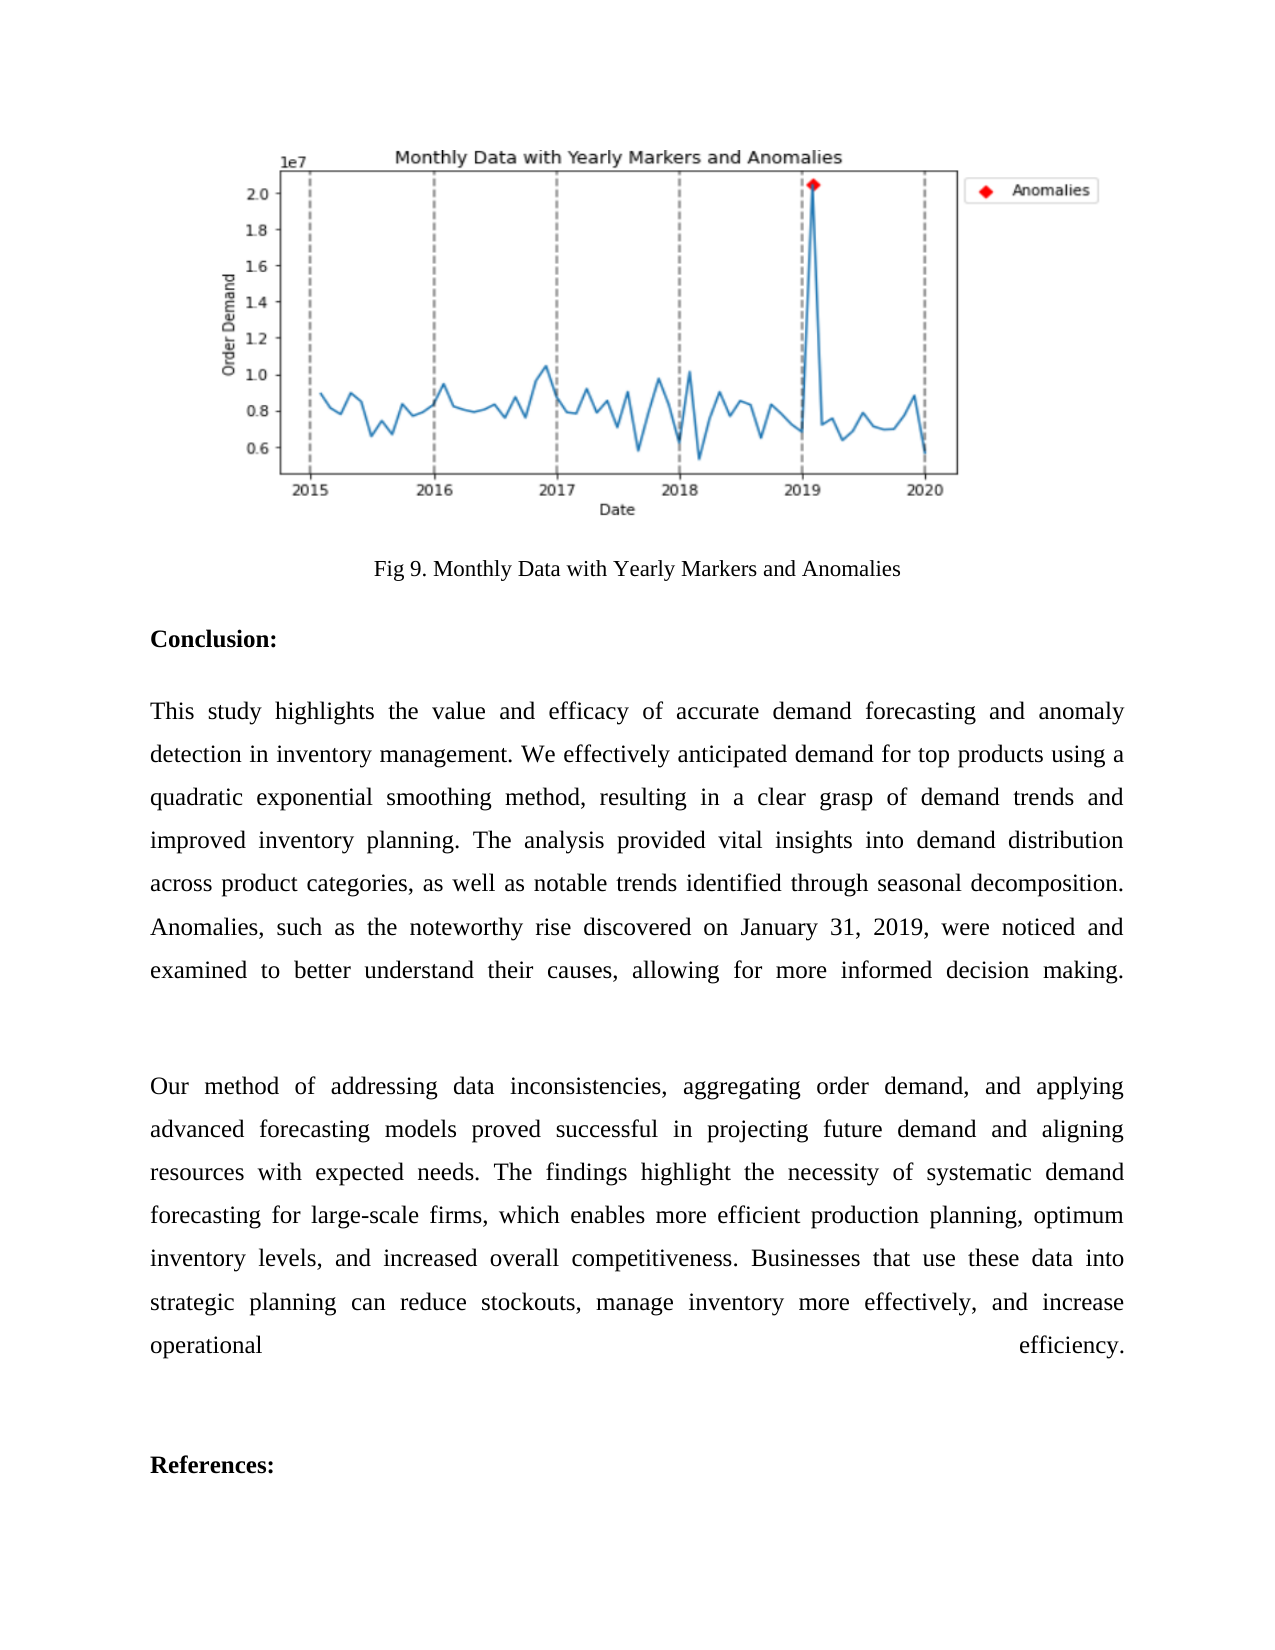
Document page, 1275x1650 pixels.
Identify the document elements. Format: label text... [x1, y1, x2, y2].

text Conclusion: [150, 624, 1125, 652]
text Our method of addressing data inconsistencies, aggregating order demand, and applying advanced forecasting models proved successful in projecting future demand and aligning resources with expected needs. The findings highlight the necessity of systematic demand forecasting for large-scale firms, which enables more efficient production planning, optimum inventory levels, and increased overall competitiveness. Businesses that use these data into strategic planning can reduce stockouts, manage inventory more effectively, and increase operational efficiency. [150, 1071, 1125, 1405]
picture [211, 150, 1101, 522]
text Fig 9. Monthly Data with Yearly Markers and Anomalies [150, 555, 1125, 581]
text This study highlights the value and efficacy of accurate demand forecasting and anomaly detection in inventory management. We effectively anticipated demand for top products using a quadratic exponential smoothing method, resulting in a clear grasp of demand trends and improved inventory planning. The analysis provided vital insights into demand distribution across product categories, as well as notable trends identified through seasonal decomposition. Anomalies, such as the noteworthy rise discovered on January 31, 2019, were noticed and examined to better understand their causes, allowing for more informed decision making. [150, 696, 1125, 1030]
text References: [150, 1450, 1125, 1479]
